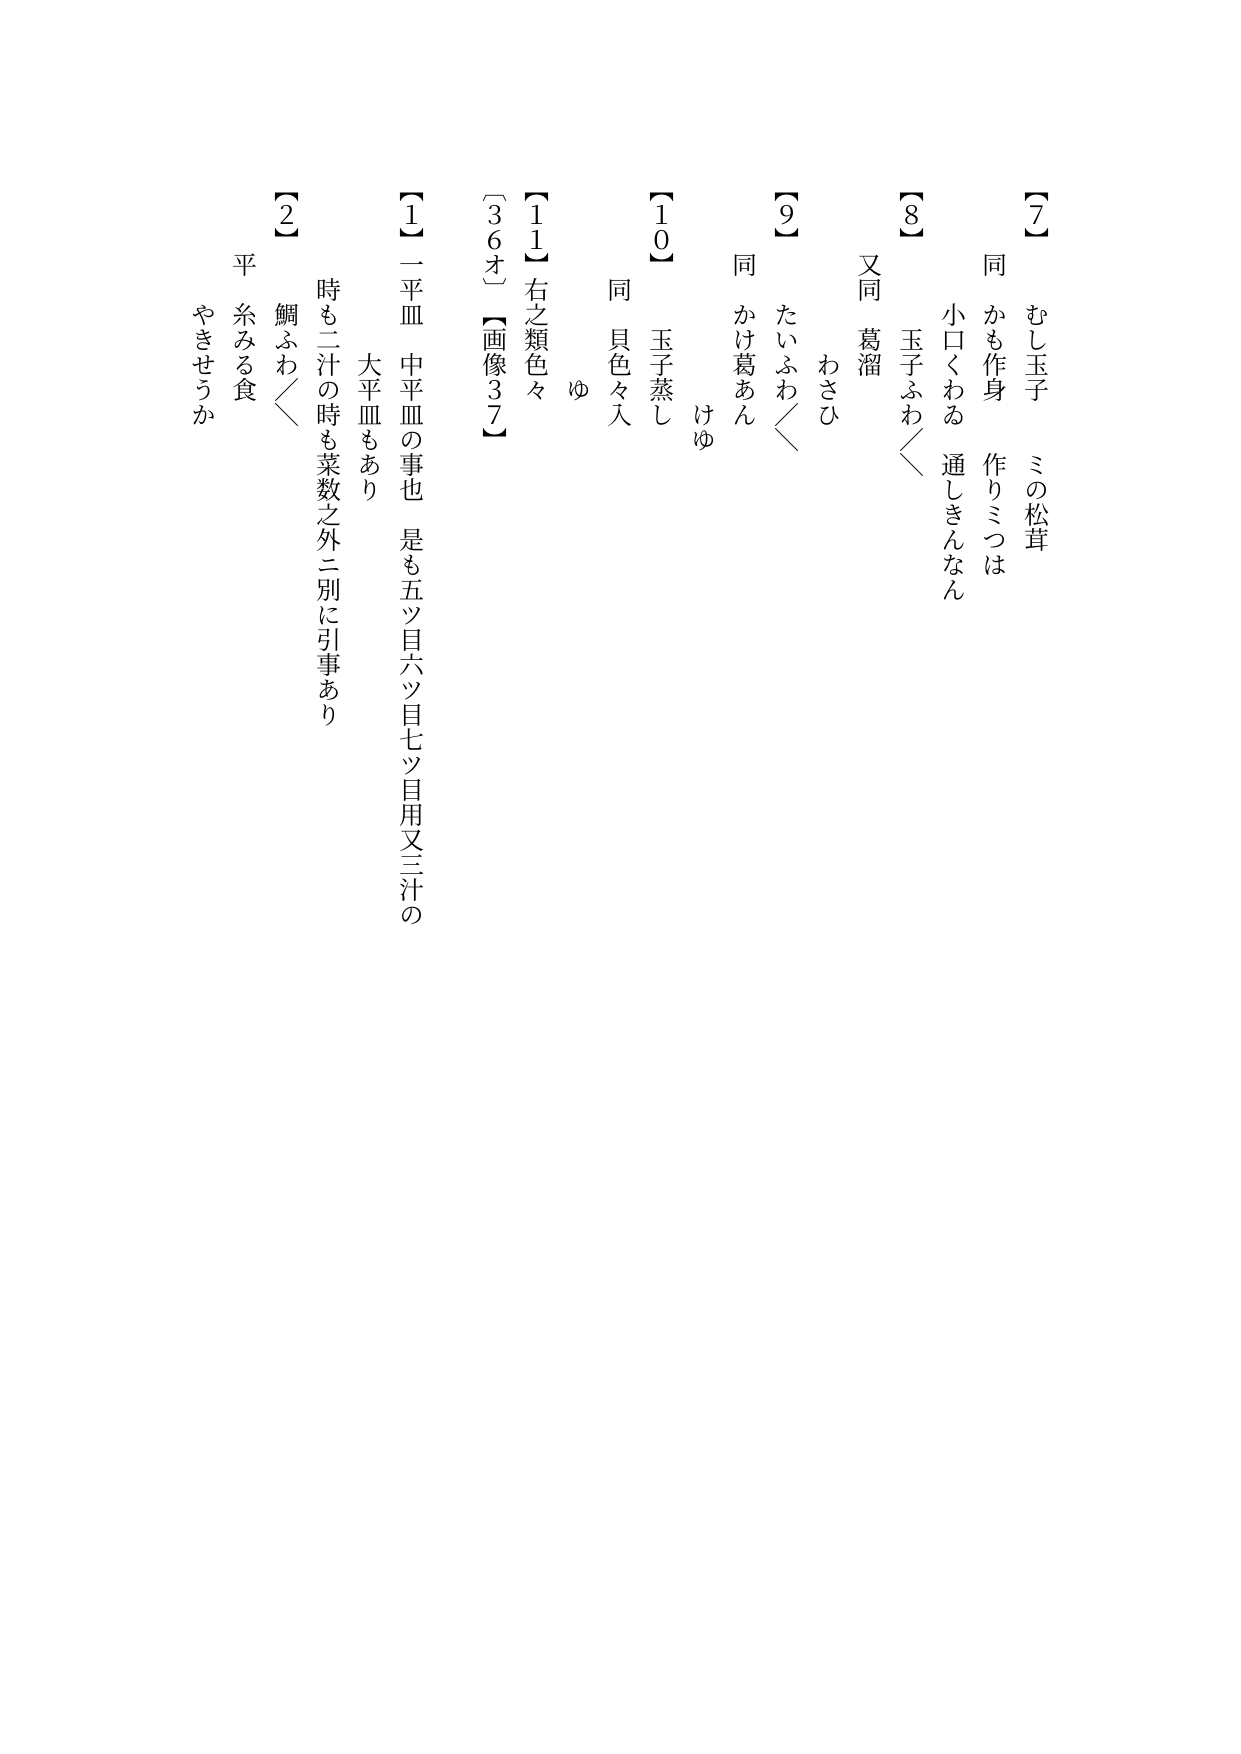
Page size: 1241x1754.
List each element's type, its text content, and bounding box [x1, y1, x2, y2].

text 同 かけ葛あん [724, 177, 766, 1547]
text やきせうか [183, 177, 224, 1547]
text ゆ [558, 177, 599, 1547]
text 【８】 玉子ふわ／＼ [891, 177, 933, 1547]
text わさひ [808, 177, 849, 1547]
text 時も二汁の時も菜数之外ニ別に引事あり [308, 177, 349, 1547]
text 【１】一平皿 中平皿の事也 是も五ツ目六ツ目七ツ目用又三汁の [391, 177, 433, 1547]
text 又同 葛溜 [849, 177, 891, 1547]
text 【９】 たいふわ／＼ [766, 177, 808, 1547]
text 同 貝色々入 [599, 177, 641, 1547]
text けゆ [683, 177, 724, 1547]
text 小口くわゐ 通しきんなん [933, 177, 974, 1547]
text 平 糸みる食 [224, 177, 266, 1547]
text 【７】 むし玉子 ミの松茸 [1016, 177, 1058, 1547]
text 【１０】 玉子蒸し [641, 177, 683, 1547]
text 【１１】右之類色々 [516, 177, 558, 1547]
text 〔３６オ〕【画像３７】 [474, 177, 516, 1547]
text 大平皿もあり [349, 177, 391, 1547]
text 同 かも作身 作りミつは [974, 177, 1016, 1547]
text 【２】 鯛ふわ／＼ [266, 177, 308, 1547]
